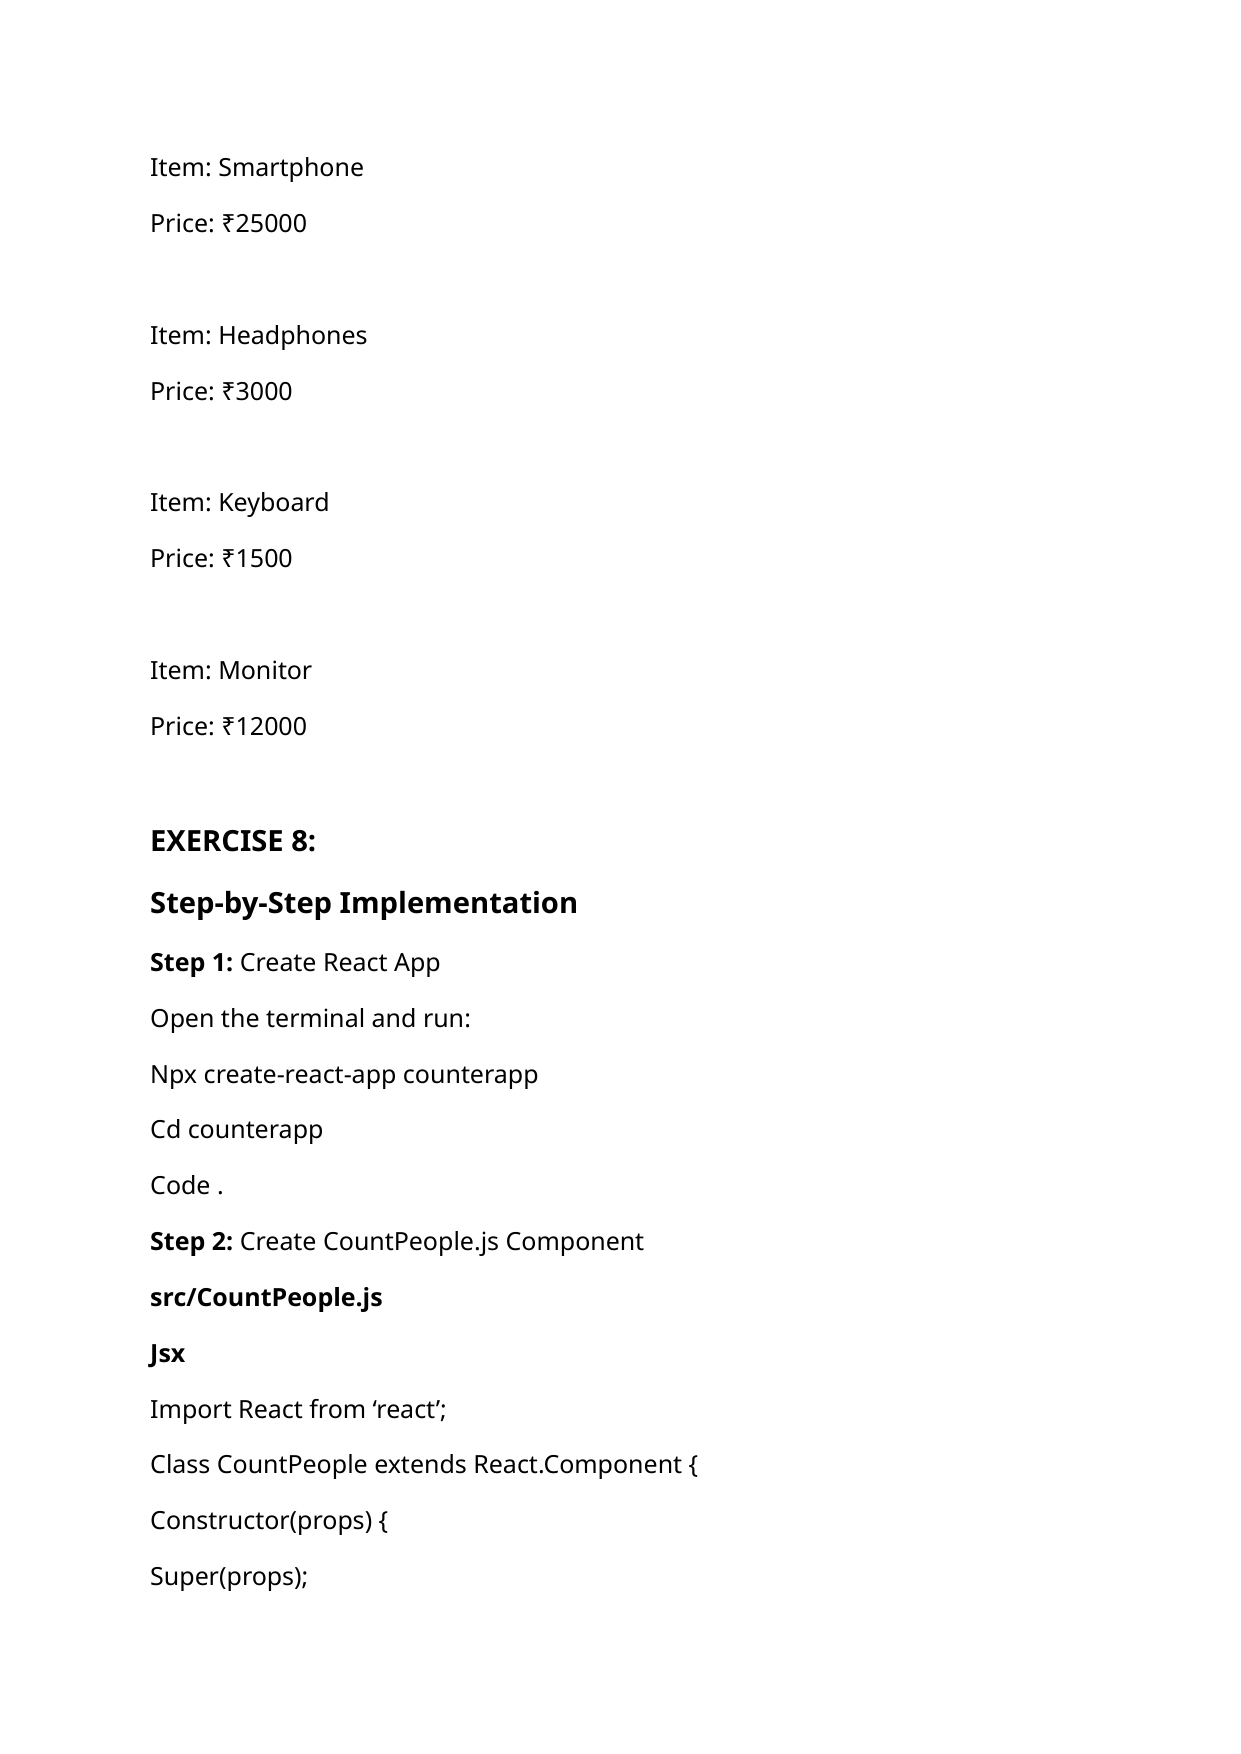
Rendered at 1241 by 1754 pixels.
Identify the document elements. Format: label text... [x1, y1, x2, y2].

text Class CountPeople extends React.Component { [150, 1447, 1090, 1481]
text Step-by-Step Implementation [150, 882, 1090, 922]
text Step 1: Create React App [150, 944, 1090, 979]
text Import React from ‘react’; [150, 1391, 1090, 1425]
text Step 2: Create CountPeople.js Component [150, 1224, 1090, 1258]
text EXERCISE 8: [150, 820, 1090, 860]
text Code . [150, 1168, 1090, 1202]
text Item: Monitor [150, 652, 1090, 687]
text Npx create-react-app counterapp [150, 1056, 1090, 1090]
text Cd counterapp [150, 1112, 1090, 1146]
text Price: ₹1500 [150, 541, 1090, 575]
text Item: Keyboard [150, 485, 1090, 519]
text Super(props); [150, 1559, 1090, 1593]
text Open the terminal and run: [150, 1000, 1090, 1034]
text Price: ₹12000 [150, 708, 1090, 742]
text src/CountPeople.js [150, 1279, 1090, 1314]
text Price: ₹3000 [150, 373, 1090, 407]
text Price: ₹25000 [150, 206, 1090, 240]
text Item: Smartphone [150, 150, 1090, 184]
text Constructor(props) { [150, 1503, 1090, 1537]
text Item: Headphones [150, 317, 1090, 352]
text Jsx [150, 1335, 1090, 1369]
